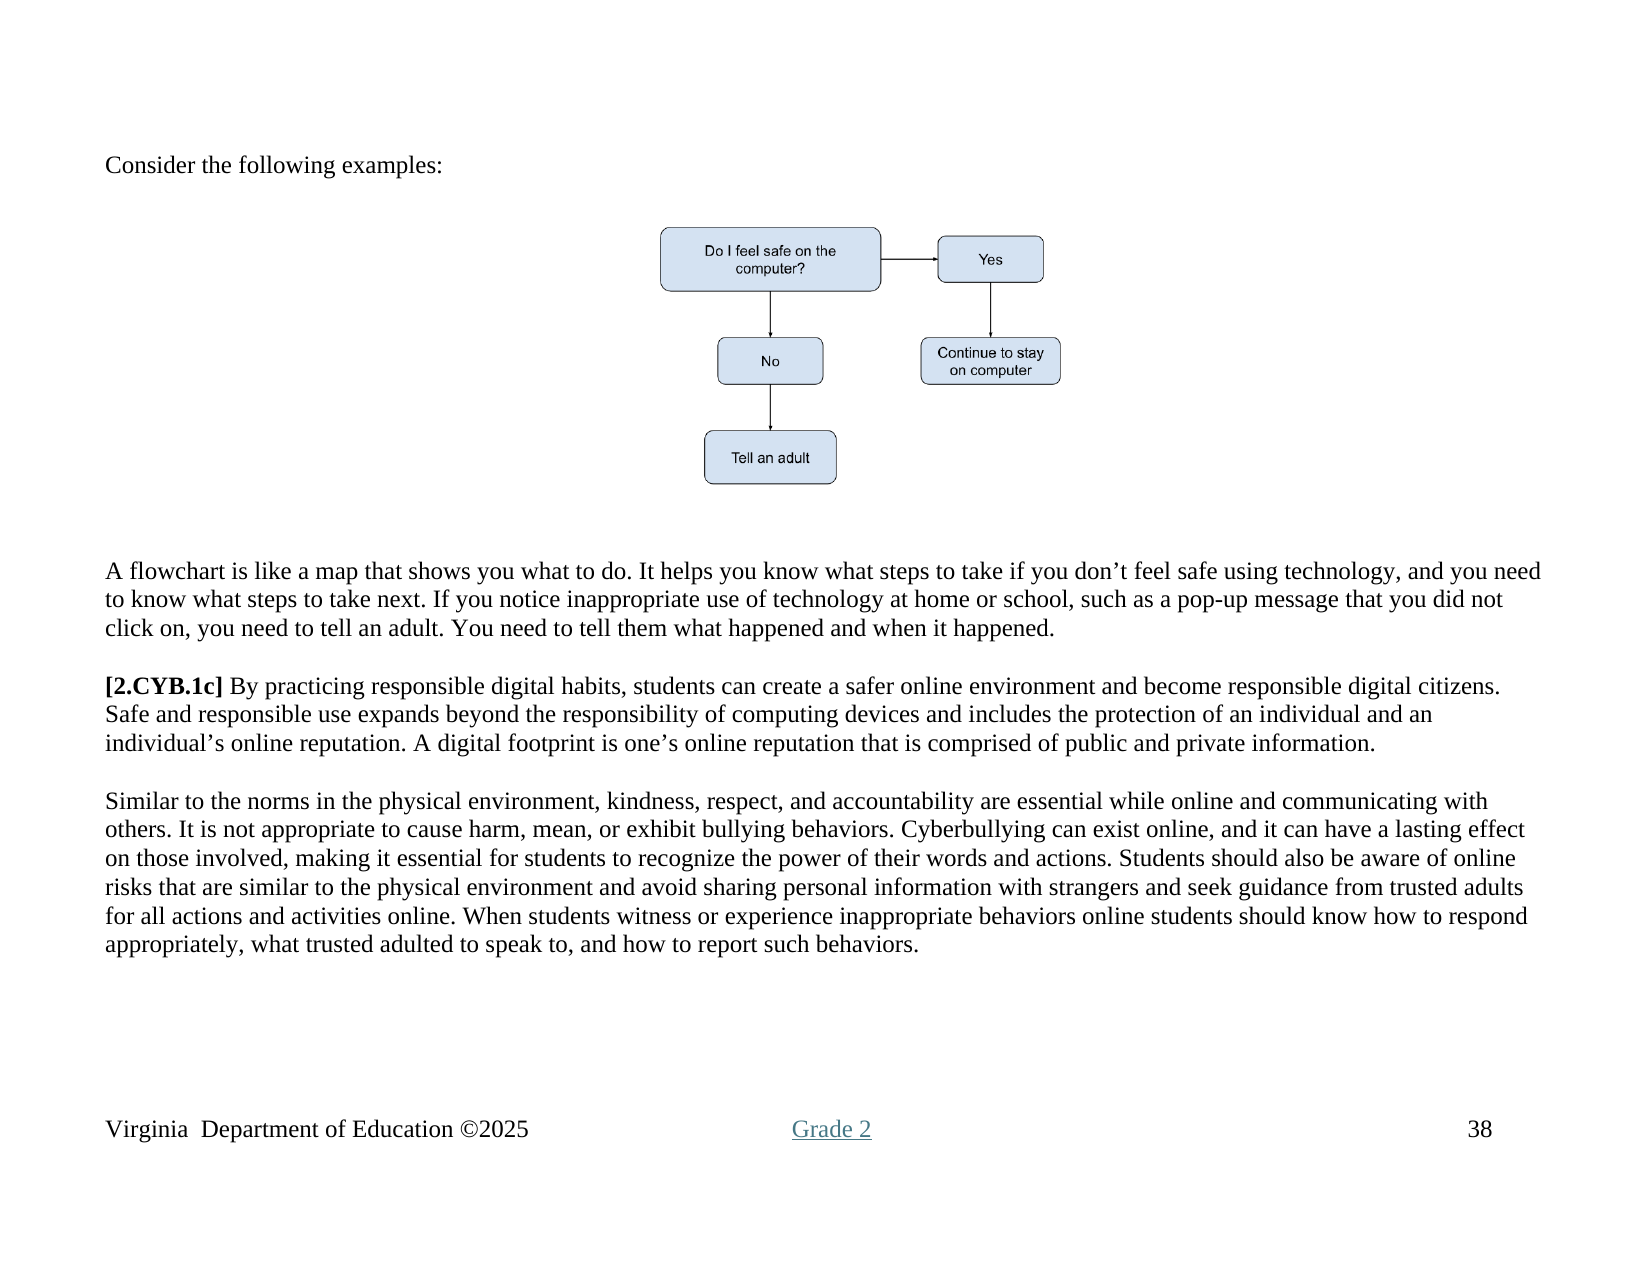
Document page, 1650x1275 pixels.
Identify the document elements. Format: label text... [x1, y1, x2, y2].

picture [617, 178, 1108, 556]
list [2.CYB.1c] By practicing responsible digital habits, students can create a safer online environment and become responsible digital citizens. Safe and responsible use expands beyond the responsibility of computing devices and includes the protection of an individual and an individual’s online reputation. A digital footprint is one’s online reputation that is comprised of public and private information. [105, 671, 1545, 757]
list Similar to the norms in the physical environment, kindness, respect, and accountability are essential while online and communicating with others. It is not appropriate to cause harm, mean, or exhibit bullying behaviors. Cyberbullying can exist online, and it can have a lasting effect on those involved, making it essential for students to recognize the power of their words and actions. Students should also be aware of online risks that are similar to the physical environment and avoid sharing personal information with strangers and seek guidance from trusted adults for all actions and activities online. When students witness or experience inappropriate behaviors online students should know how to respond appropriately, what trusted adulted to speak to, and how to report such behaviors. [105, 786, 1545, 958]
list A flowchart is like a map that shows you what to do. It helps you know what steps to take if you don’t feel safe using technology, and you need to know what steps to take next. If you notice inappropriate use of technology at home or school, such as a pop-up message that you did not click on, you need to tell an adult. You need to tell them what happened and when it happened. [105, 556, 1545, 642]
list Consider the following examples: [105, 150, 1545, 179]
